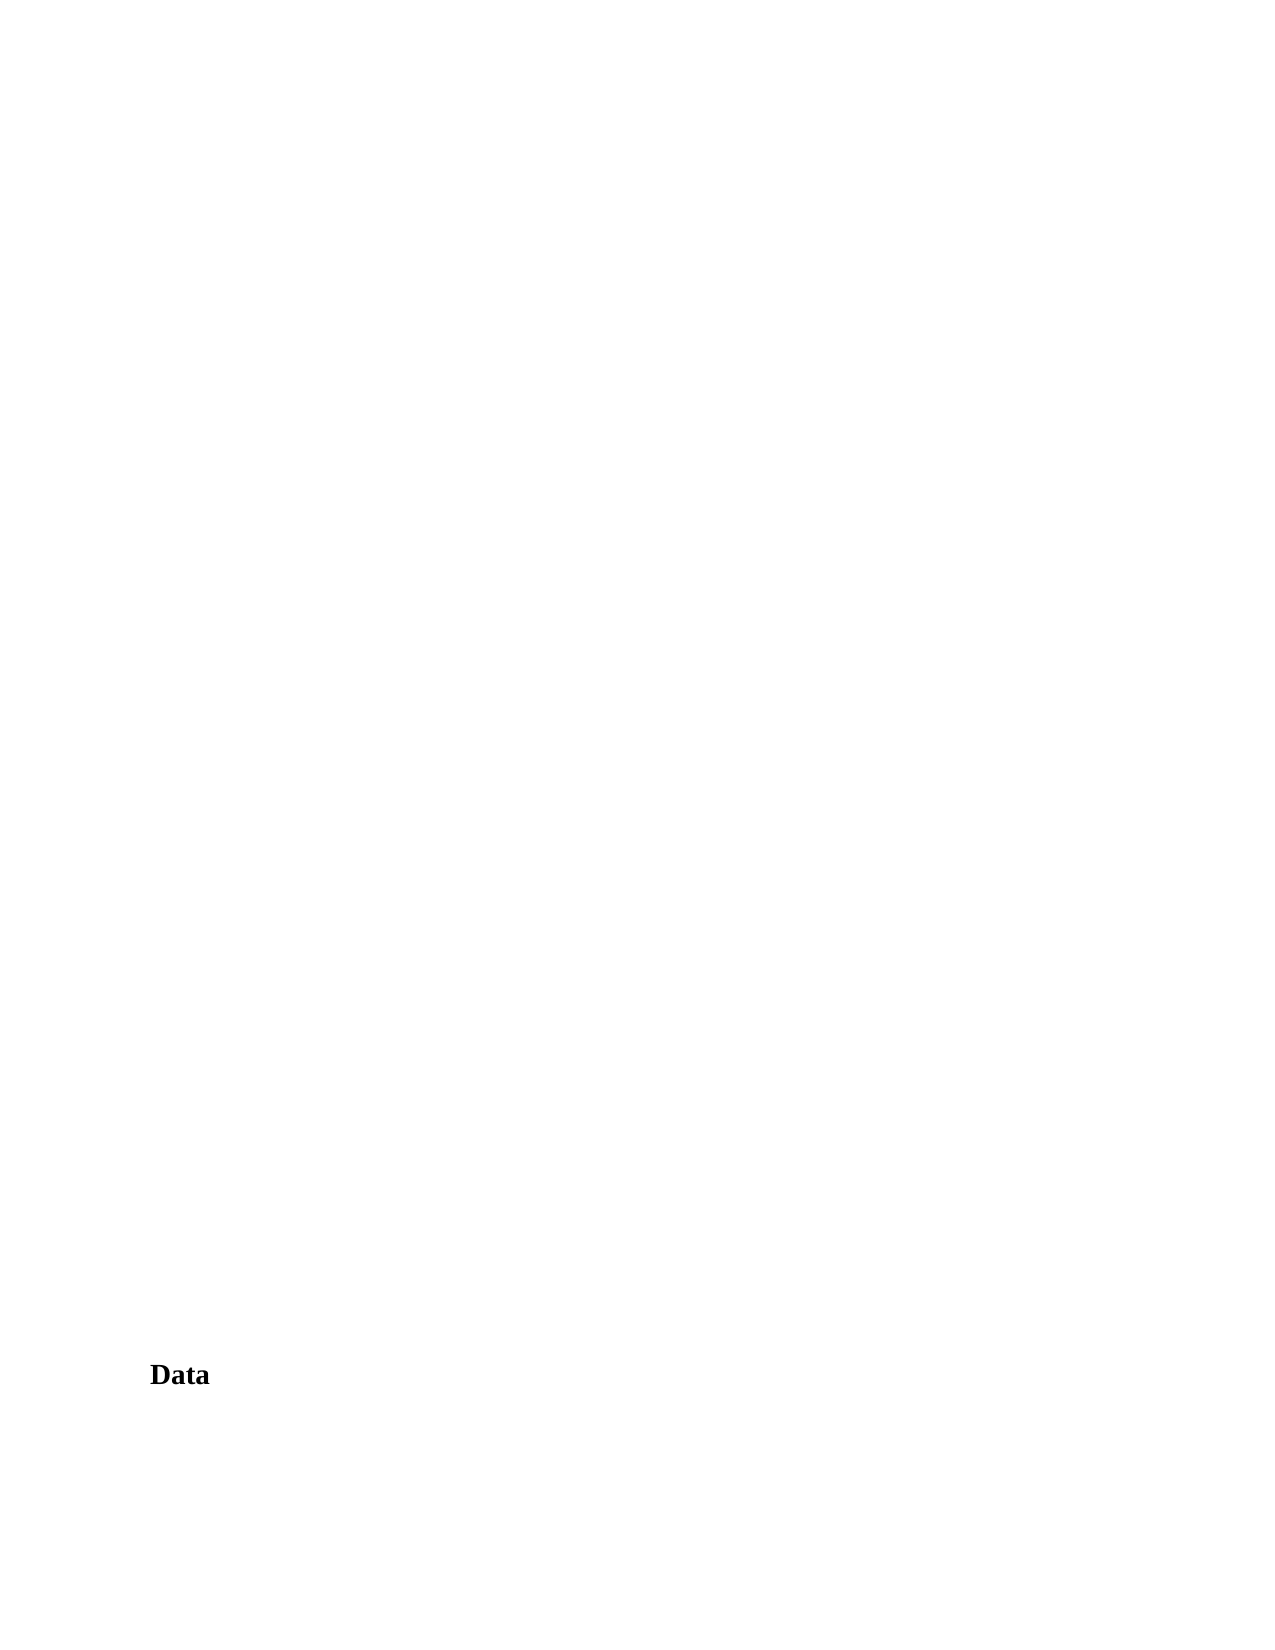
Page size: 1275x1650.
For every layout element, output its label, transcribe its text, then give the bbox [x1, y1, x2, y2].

text Data [150, 1357, 1125, 1391]
